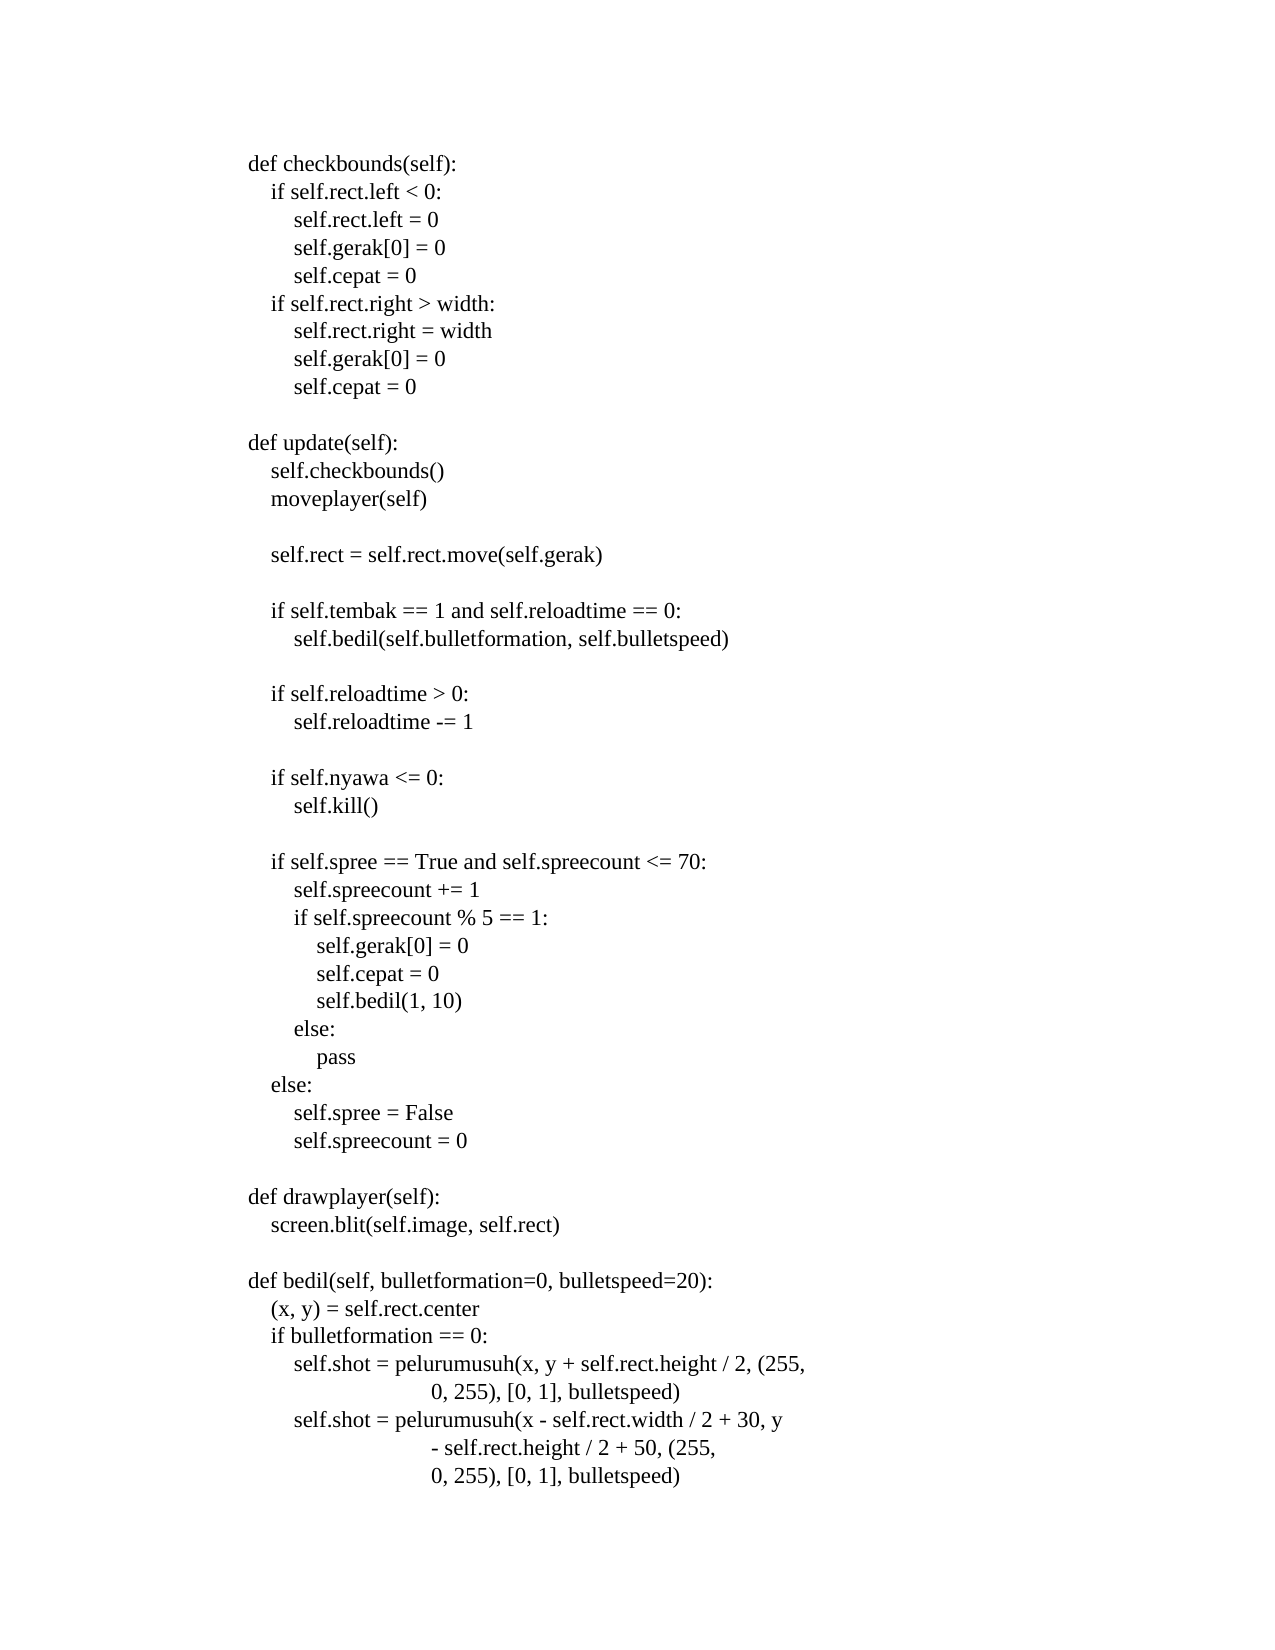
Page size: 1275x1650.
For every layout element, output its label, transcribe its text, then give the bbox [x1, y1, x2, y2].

list if self.spree == True and self.spreecount <= 70: [225, 848, 1125, 874]
list self.shot = pelurumusuh(x - self.rect.width / 2 + 30, y [225, 1406, 1125, 1433]
list def bedil(self, bulletformation=0, bulletspeed=20): [225, 1267, 1125, 1293]
list self.cepat = 0 [225, 373, 1125, 400]
list 0, 255), [0, 1], bulletspeed) [225, 1462, 1125, 1488]
list 0, 255), [0, 1], bulletspeed) [225, 1378, 1125, 1405]
list screen.blit(self.image, self.rect) [225, 1211, 1125, 1237]
list self.shot = pelurumusuh(x, y + self.rect.height / 2, (255, [225, 1350, 1125, 1377]
list self.gerak[0] = 0 [225, 345, 1125, 372]
list self.gerak[0] = 0 [225, 932, 1125, 958]
list def update(self): [225, 429, 1125, 456]
list def drawplayer(self): [225, 1183, 1125, 1209]
list self.gerak[0] = 0 [225, 234, 1125, 260]
list self.reloadtime -= 1 [225, 708, 1125, 735]
list else: [225, 1015, 1125, 1042]
list self.checkbounds() [225, 457, 1125, 483]
list self.bedil(self.bulletformation, self.bulletspeed) [225, 624, 1125, 651]
list else: [225, 1071, 1125, 1098]
list self.bedil(1, 10) [225, 987, 1125, 1014]
list if self.spreecount % 5 == 1: [225, 904, 1125, 930]
list self.rect.left = 0 [225, 206, 1125, 232]
list - self.rect.height / 2 + 50, (255, [225, 1434, 1125, 1461]
list def checkbounds(self): [225, 150, 1125, 176]
list self.spree = False [225, 1099, 1125, 1126]
list if self.nyawa <= 0: [225, 764, 1125, 791]
list if self.rect.left < 0: [225, 178, 1125, 204]
list self.rect.right = width [225, 317, 1125, 344]
list self.cepat = 0 [225, 262, 1125, 288]
list self.spreecount = 0 [225, 1127, 1125, 1153]
list if self.rect.right > width: [225, 289, 1125, 316]
list moveplayer(self) [225, 485, 1125, 511]
list pass [225, 1043, 1125, 1070]
list self.rect = self.rect.move(self.gerak) [225, 541, 1125, 567]
list self.kill() [225, 792, 1125, 818]
list if self.tembak == 1 and self.reloadtime == 0: [225, 597, 1125, 623]
list self.spreecount += 1 [225, 876, 1125, 902]
list if self.reloadtime > 0: [225, 680, 1125, 707]
list self.cepat = 0 [225, 959, 1125, 986]
list (x, y) = self.rect.center [225, 1294, 1125, 1321]
list if bulletformation == 0: [225, 1322, 1125, 1349]
